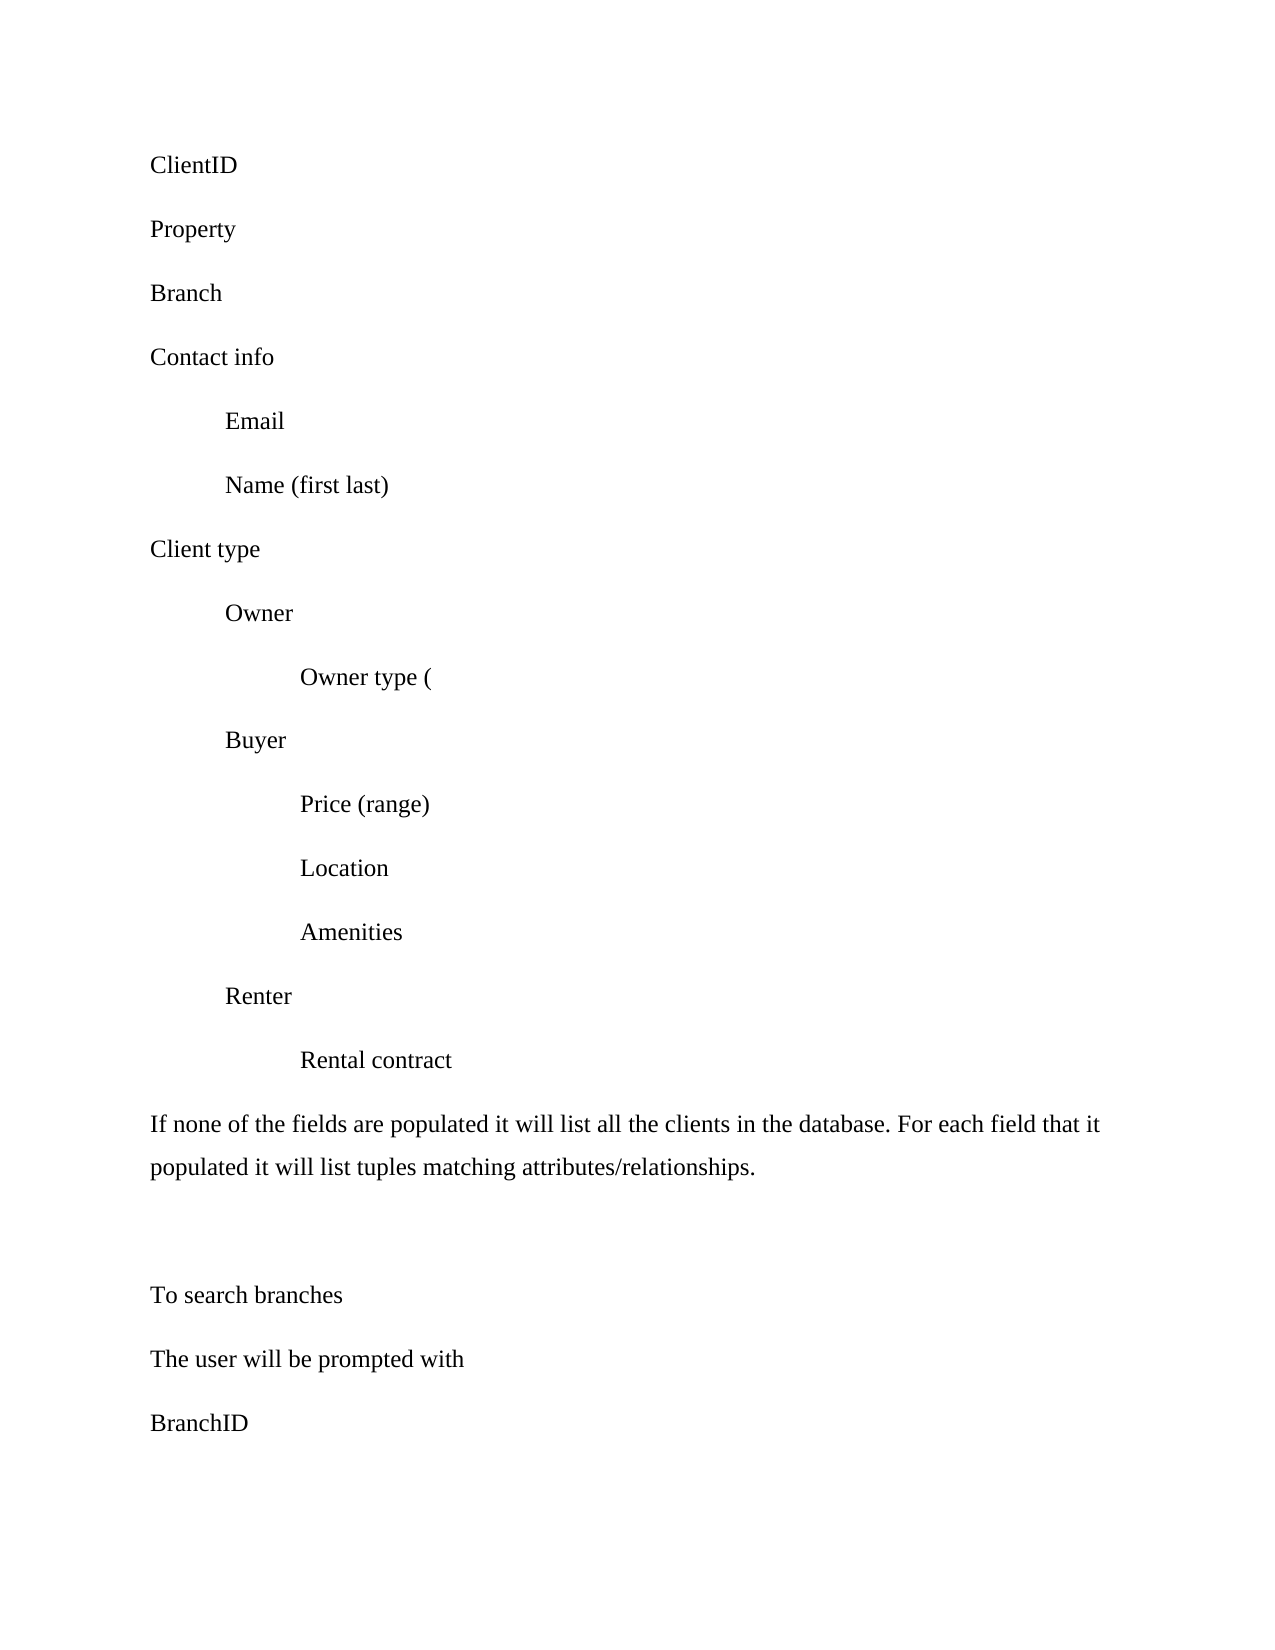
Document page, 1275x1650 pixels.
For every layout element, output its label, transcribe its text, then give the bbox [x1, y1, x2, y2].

text Owner [150, 598, 1125, 626]
text Location [150, 853, 1125, 882]
text To search branches [150, 1280, 1125, 1309]
text Property [150, 214, 1125, 243]
text Email [150, 406, 1125, 434]
text ClientID [150, 150, 1125, 179]
text Name (first last) [150, 470, 1125, 498]
text Contact info [150, 342, 1125, 371]
text The user will be prompted with [150, 1344, 1125, 1373]
text Price (range) [150, 789, 1125, 818]
text Branch [150, 278, 1125, 307]
text Amenities [150, 917, 1125, 946]
text Buyer [150, 726, 1125, 754]
text Client type [150, 534, 1125, 562]
text Rental contract [150, 1045, 1125, 1074]
text Owner type ( [150, 662, 1125, 690]
text BranchID [150, 1408, 1125, 1437]
text If none of the fields are populated it will list all the clients in the database. For each field that it populated it will list tuples matching attributes/relationships. [150, 1109, 1125, 1181]
text Renter [150, 981, 1125, 1010]
